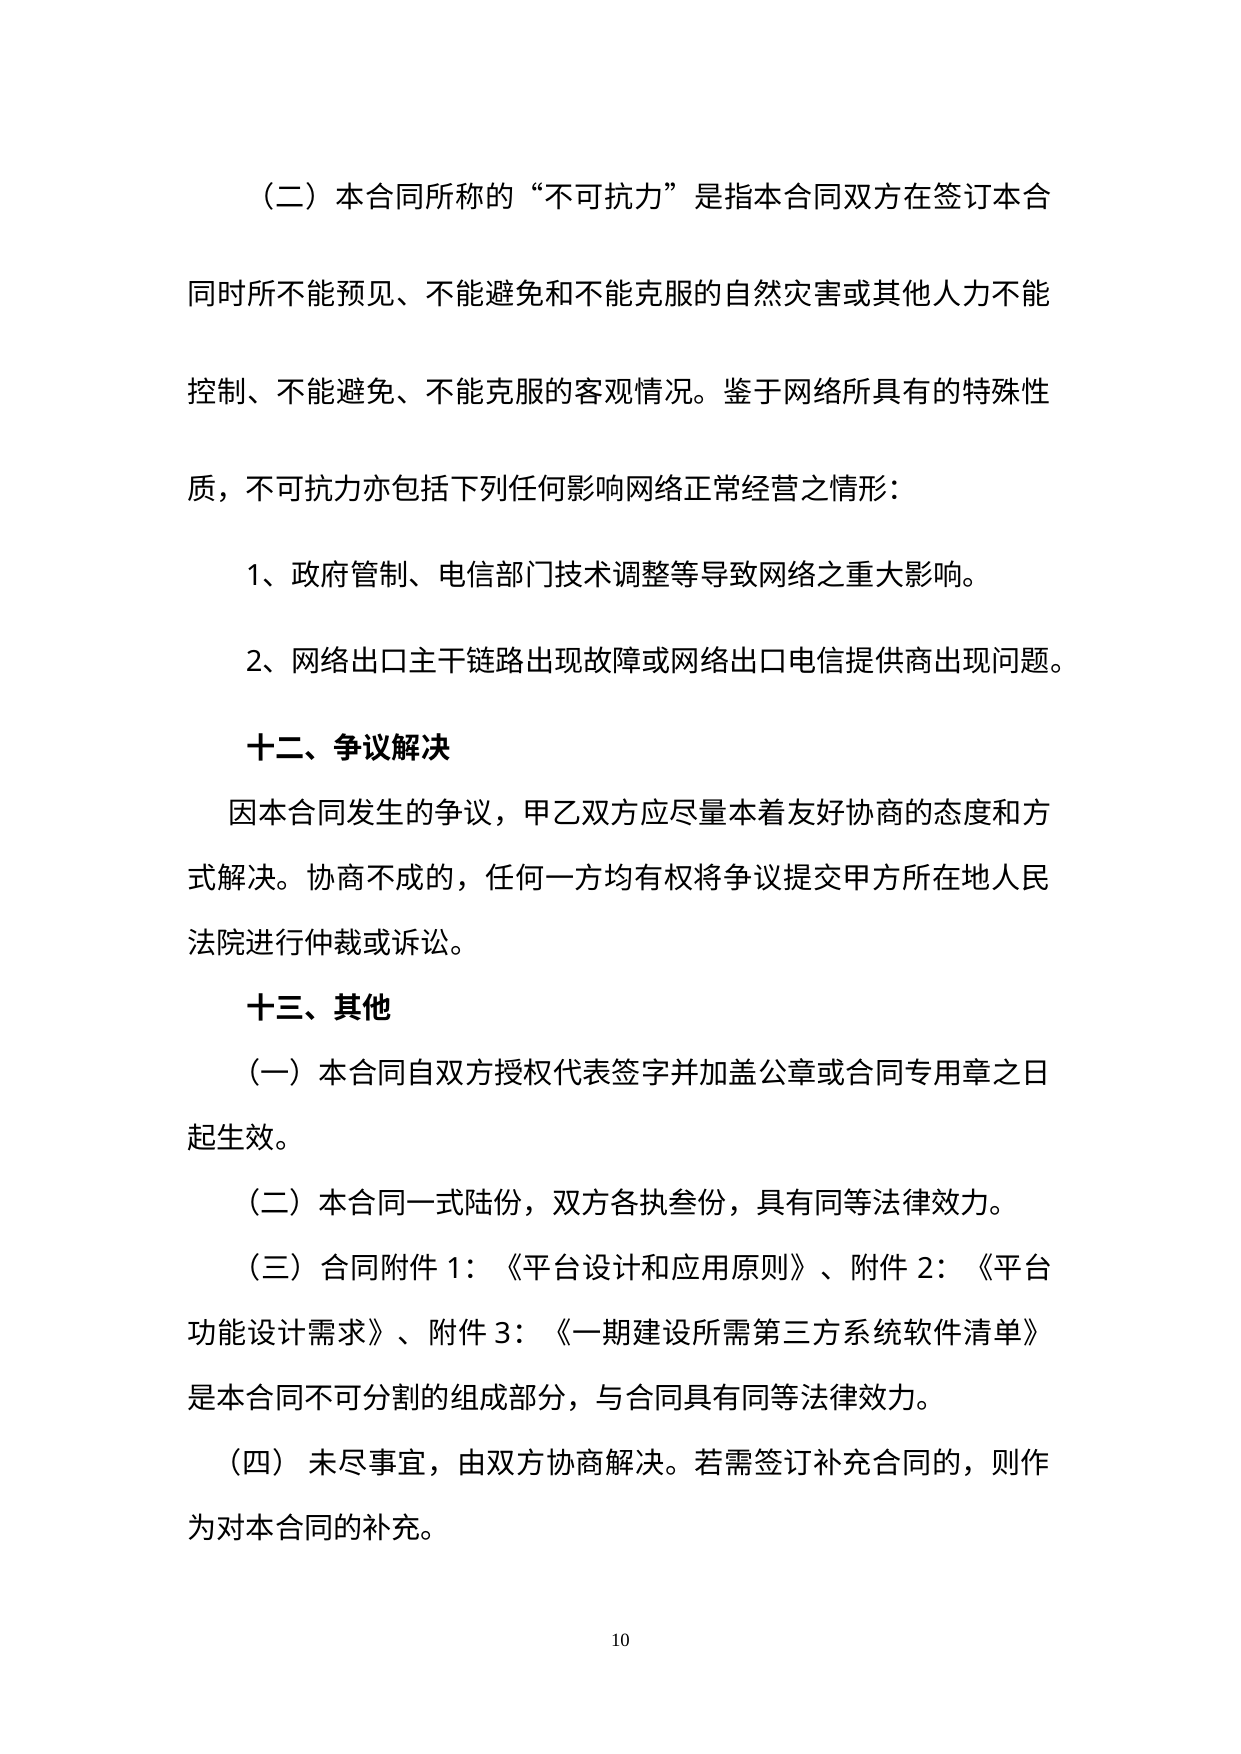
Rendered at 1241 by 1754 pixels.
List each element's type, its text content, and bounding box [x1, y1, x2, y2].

text （四） 未尽事宜，由双方协商解决。若需签订补充合同的，则作为对本合同的补充。 [187, 1428, 1053, 1558]
text 十三、其他 [187, 973, 1053, 1038]
text 1、政府管制、电信部门技术调整等导致网络之重大影响。 [187, 541, 1053, 606]
text （三）合同附件1：《平台设计和应用原则》、附件2：《平台功能设计需求》、附件3：《一期建设所需第三方系统软件清单》是本合同不可分割的组成部分，与合同具有同等法律效力。 [187, 1233, 1053, 1428]
text 2、网络出口主干链路出现故障或网络出口电信提供商出现问题。 [187, 627, 1053, 692]
text （二）本合同一式陆份，双方各执叁份，具有同等法律效力。 [187, 1168, 1053, 1233]
text 因本合同发生的争议，甲乙双方应尽量本着友好协商的态度和方式解决。协商不成的，任何一方均有权将争议提交甲方所在地人民法院进行仲裁或诉讼。 [187, 778, 1053, 973]
text 十二、争议解决 [187, 713, 1053, 778]
text （一）本合同自双方授权代表签字并加盖公章或合同专用章之日起生效。 [187, 1038, 1053, 1168]
text （二）本合同所称的“不可抗力”是指本合同双方在签订本合同时所不能预见、不能避免和不能克服的自然灾害或其他人力不能控制、不能避免、不能克服的客观情况。鉴于网络所具有的特殊性质，不可抗力亦包括下列任何影响网络正常经营之情形： [187, 162, 1053, 519]
